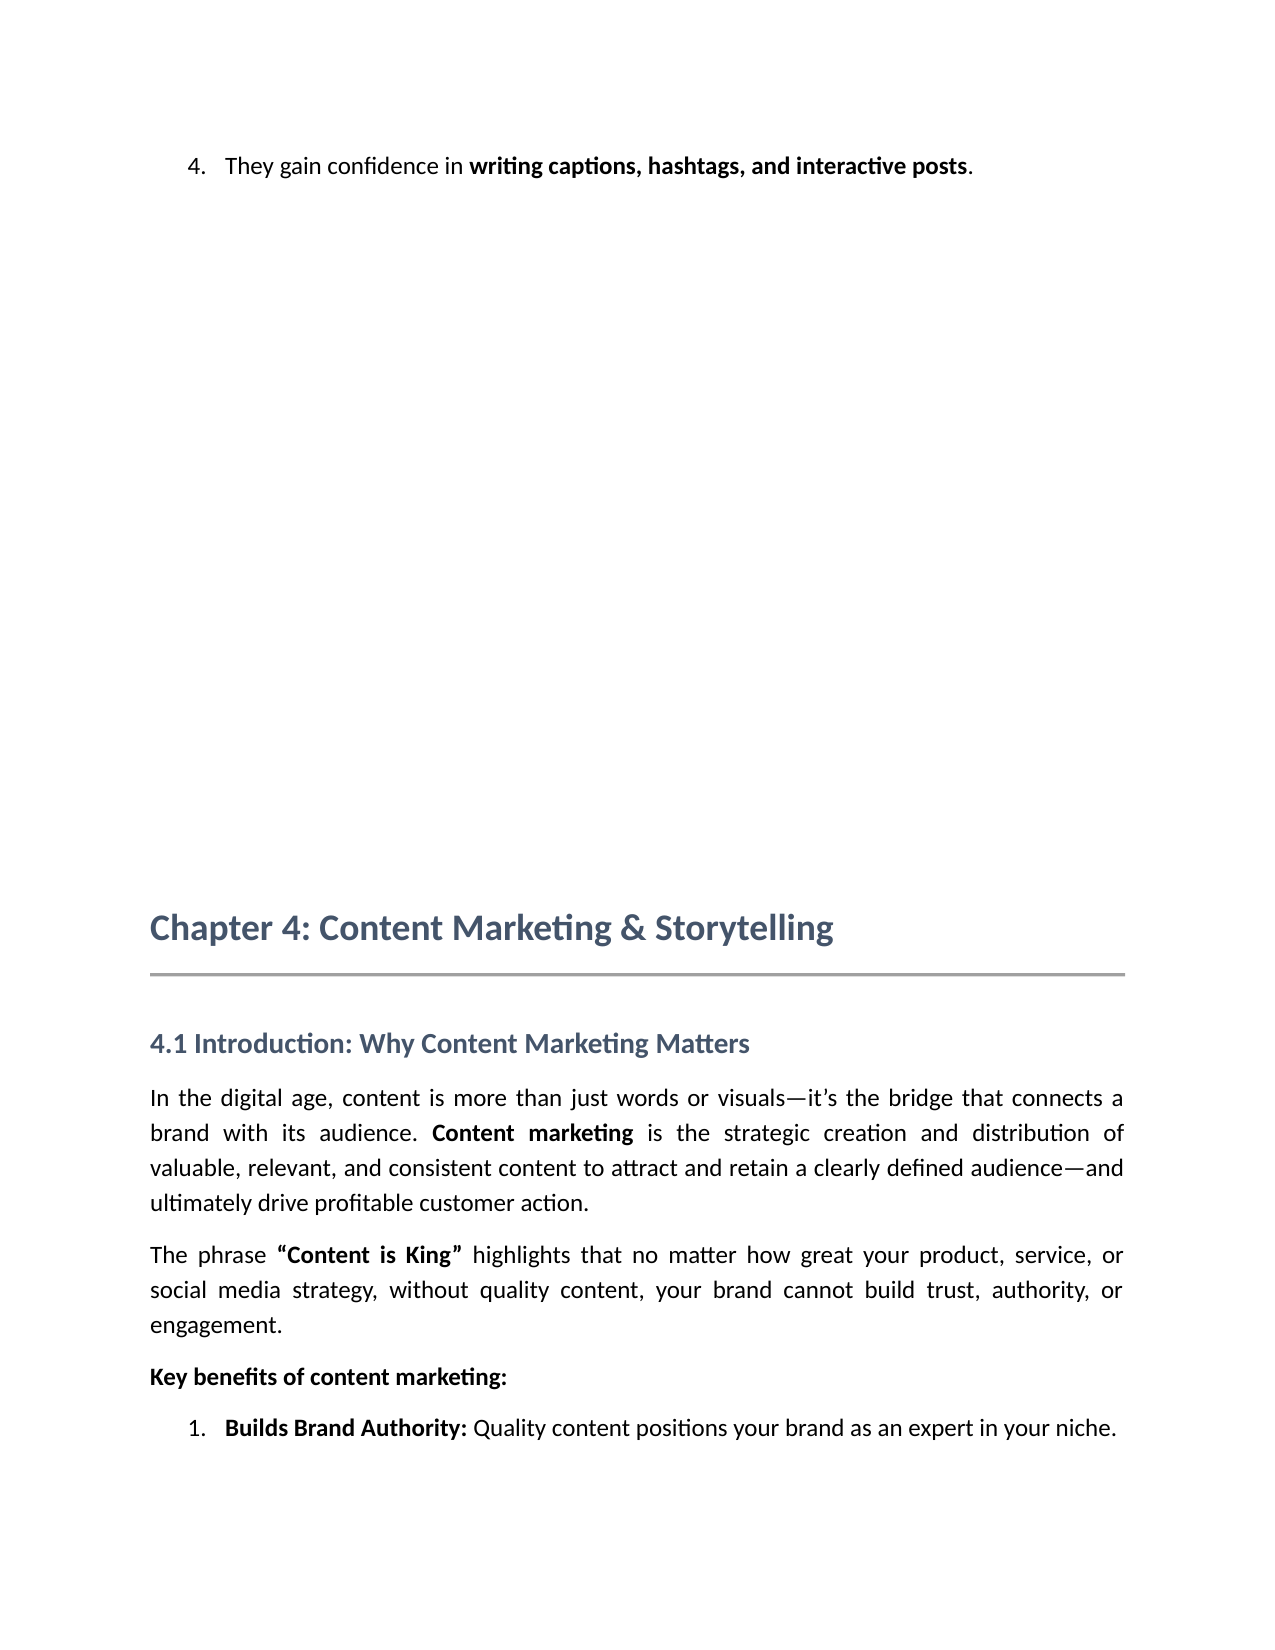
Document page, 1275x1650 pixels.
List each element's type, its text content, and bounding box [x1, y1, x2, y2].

text The phrase “Content is King” highlights that no matter how great your product, service, or social media strategy, without quality content, your brand cannot build trust, authority, or engagement. [150, 1239, 1125, 1340]
text In the digital age, content is more than just words or visuals—it’s the bridge that connects a brand with its audience. Content marketing is the strategic creation and distribution of valuable, relevant, and consistent content to attract and retain a clearly defined audience—and ultimately drive profitable customer action. [150, 1082, 1125, 1218]
text 4.1 Introduction: Why Content Marketing Matters [150, 1025, 1125, 1061]
text Key benefits of content marketing: [150, 1361, 1125, 1391]
list They gain confidence in writing captions, hashtags, and interactive posts. [187, 150, 1125, 181]
text Chapter 4: Content Marketing & Storytelling [150, 904, 1125, 950]
list Builds Brand Authority: Quality content positions your brand as an expert in your niche. [187, 1412, 1125, 1443]
